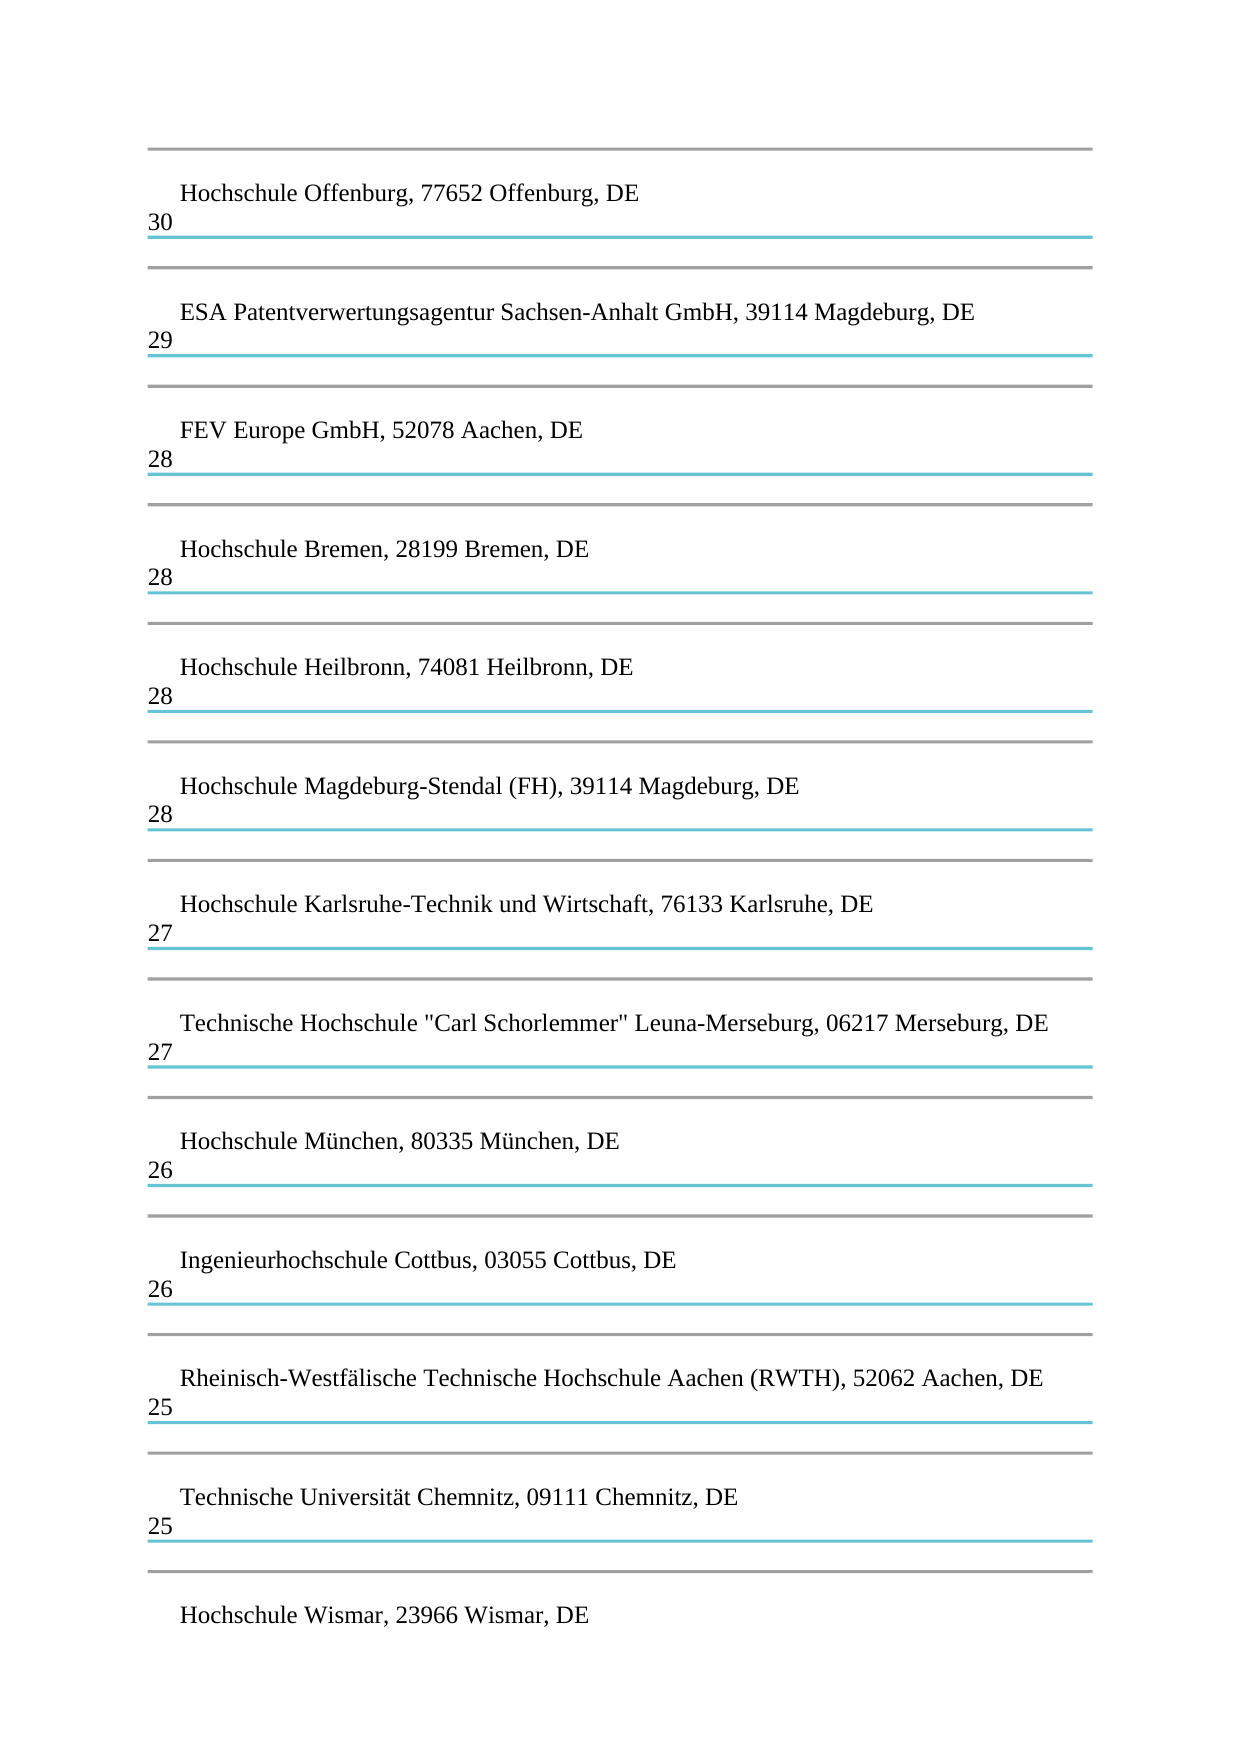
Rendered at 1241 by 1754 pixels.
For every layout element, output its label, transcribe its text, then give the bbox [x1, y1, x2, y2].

text  Hochschule München, 80335 München, DE [148, 1245, 1093, 1274]
text  Hochschule Karlsruhe-Technik und Wirtschaft, 76133 Karlsruhe, DE [148, 1008, 1093, 1037]
text 27 [148, 1155, 1093, 1183]
text  Hochschule Bremen, 28199 Bremen, DE [148, 652, 1093, 681]
text  Hochschule Offenburg, 77652 Offenburg, DE [148, 297, 1093, 325]
text  FEV Europe GmbH, 52078 Aachen, DE [148, 534, 1093, 562]
text  Hochschule Magdeburg-Stendal (FH), 39114 Magdeburg, DE [148, 889, 1093, 918]
text 28 [148, 681, 1093, 709]
text 28 [148, 918, 1093, 946]
text  Technische Hochschule "Carl Schorlemmer" Leuna-Merseburg, 06217 Merseburg, DE [148, 1126, 1093, 1155]
text 25 [148, 1511, 1093, 1539]
text 29 [148, 444, 1093, 472]
text 28 [148, 799, 1093, 828]
text  Hochschule Heilbronn, 74081 Heilbronn, DE [148, 771, 1093, 799]
text  ESA Patentverwertungsagentur Sachsen-Anhalt GmbH, 39114 Magdeburg, DE [148, 415, 1093, 444]
text 28 [148, 562, 1093, 591]
text 26 [148, 1392, 1093, 1421]
text 30 [148, 207, 1093, 235]
text  Ingenieurhochschule Cottbus, 03055 Cottbus, DE [148, 1363, 1093, 1392]
text 26 [148, 1274, 1093, 1302]
text  Technische Universität Chemnitz, 09111 Chemnitz, DE [148, 1601, 1093, 1629]
text 30 [148, 325, 1093, 354]
text  Hochschule für Technik und Wirtschaft des Saarlandes, 66117 Saarbrücken, DE [148, 178, 1093, 207]
text 27 [148, 1037, 1093, 1065]
text  Rheinisch-Westfälische Technische Hochschule Aachen (RWTH), 52062 Aachen, DE [148, 1482, 1093, 1511]
